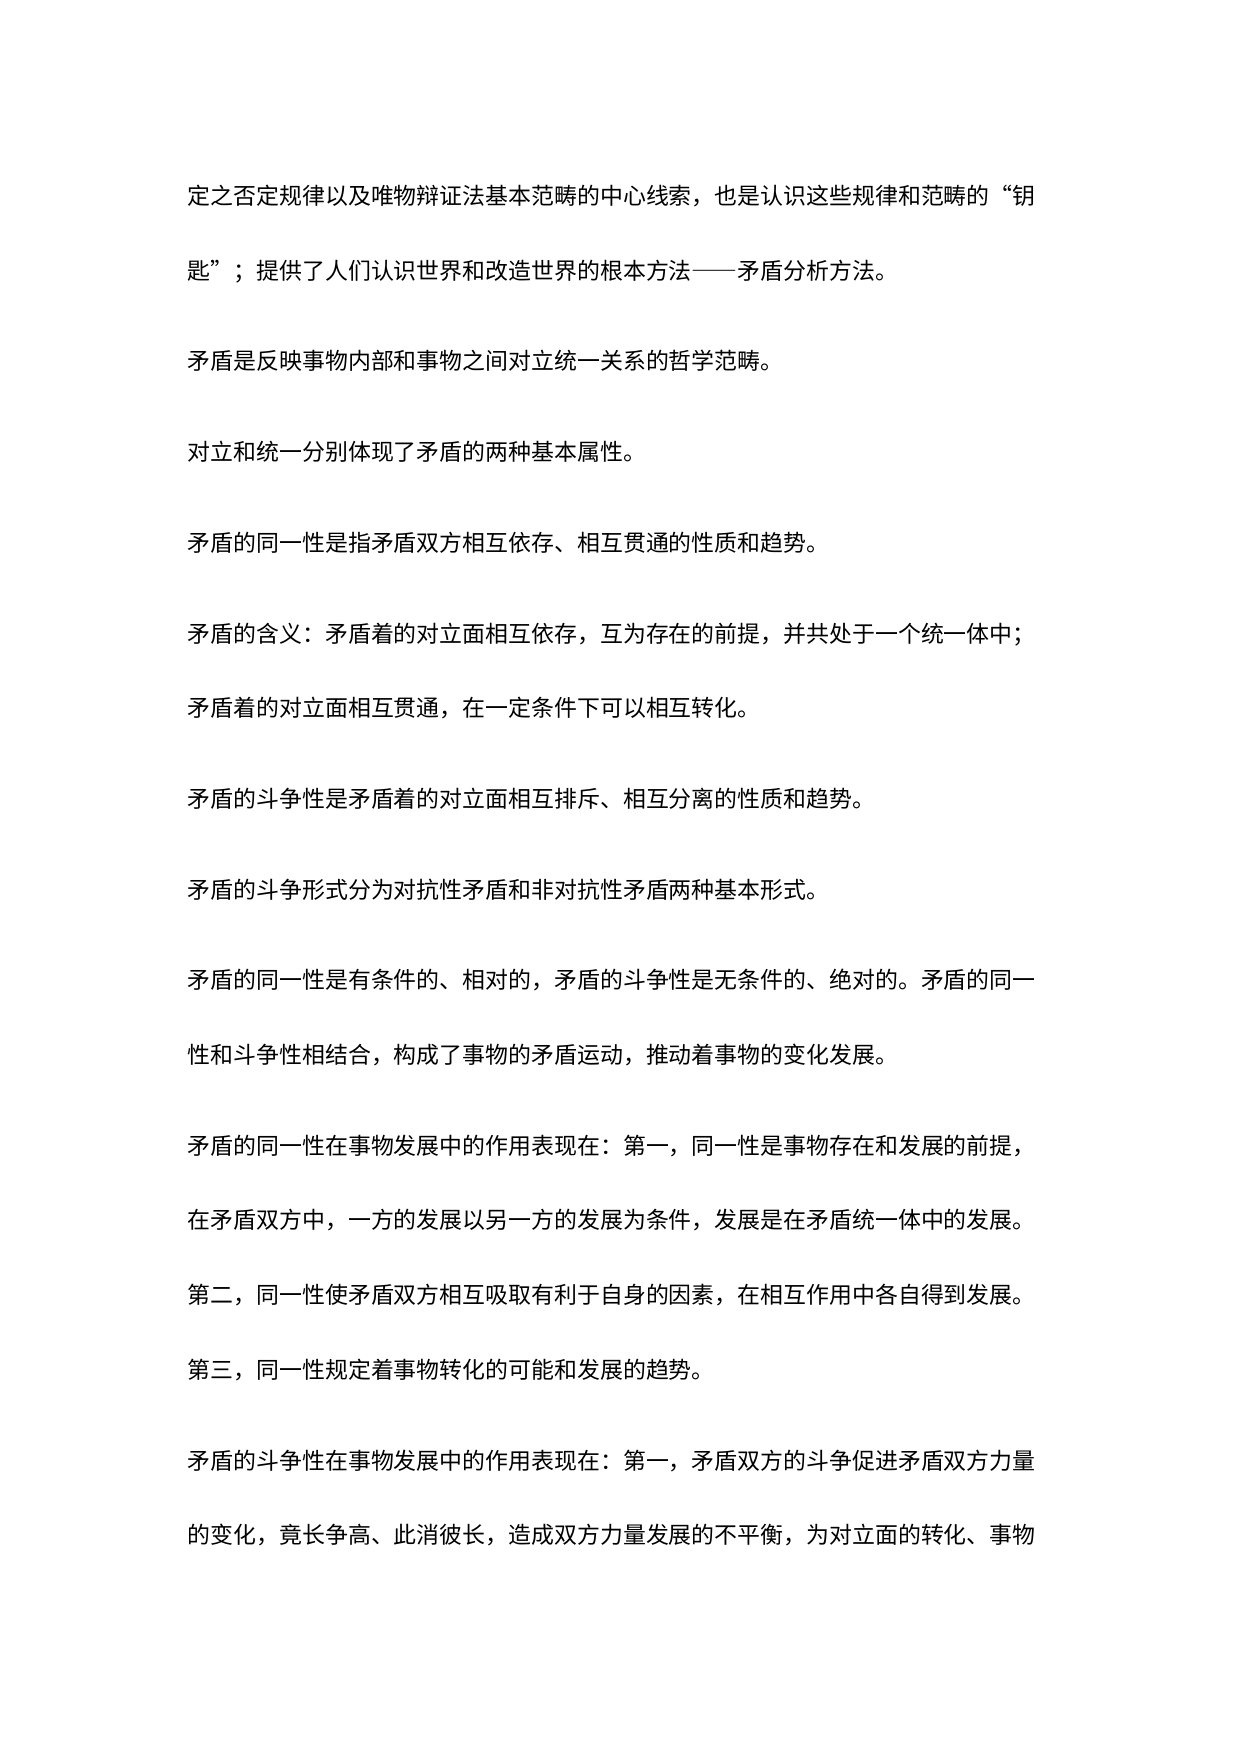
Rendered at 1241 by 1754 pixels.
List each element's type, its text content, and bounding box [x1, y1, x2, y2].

text 矛盾的同一性是指矛盾双方相互依存、相互贯通的性质和趋势。 [187, 509, 1053, 574]
text 矛盾是反映事物内部和事物之间对立统一关系的哲学范畴。 [187, 327, 1053, 392]
text 矛盾的同一性在事物发展中的作用表现在：第一，同一性是事物存在和发展的前提，在矛盾双方中，一方的发展以另一方的发展为条件，发展是在矛盾统一体中的发展。第二，同一性使矛盾双方相互吸取有利于自身的因素，在相互作用中各自得到发展。第三，同一性规定着事物转化的可能和发展的趋势。 [187, 1112, 1053, 1401]
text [187, 162, 1053, 302]
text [187, 1427, 1053, 1566]
text 对立和统一分别体现了矛盾的两种基本属性。 [187, 418, 1053, 483]
text 矛盾的斗争性是矛盾着的对立面相互排斥、相互分离的性质和趋势。 [187, 765, 1053, 830]
text 矛盾的斗争形式分为对抗性矛盾和非对抗性矛盾两种基本形式。 [187, 856, 1053, 921]
text 矛盾的同一性是有条件的、相对的，矛盾的斗争性是无条件的、绝对的。矛盾的同一性和斗争性相结合，构成了事物的矛盾运动，推动着事物的变化发展。 [187, 946, 1053, 1086]
text 矛盾的含义：矛盾着的对立面相互依存，互为存在的前提，并共处于一个统一体中；矛盾着的对立面相互贯通，在一定条件下可以相互转化。 [187, 599, 1053, 739]
